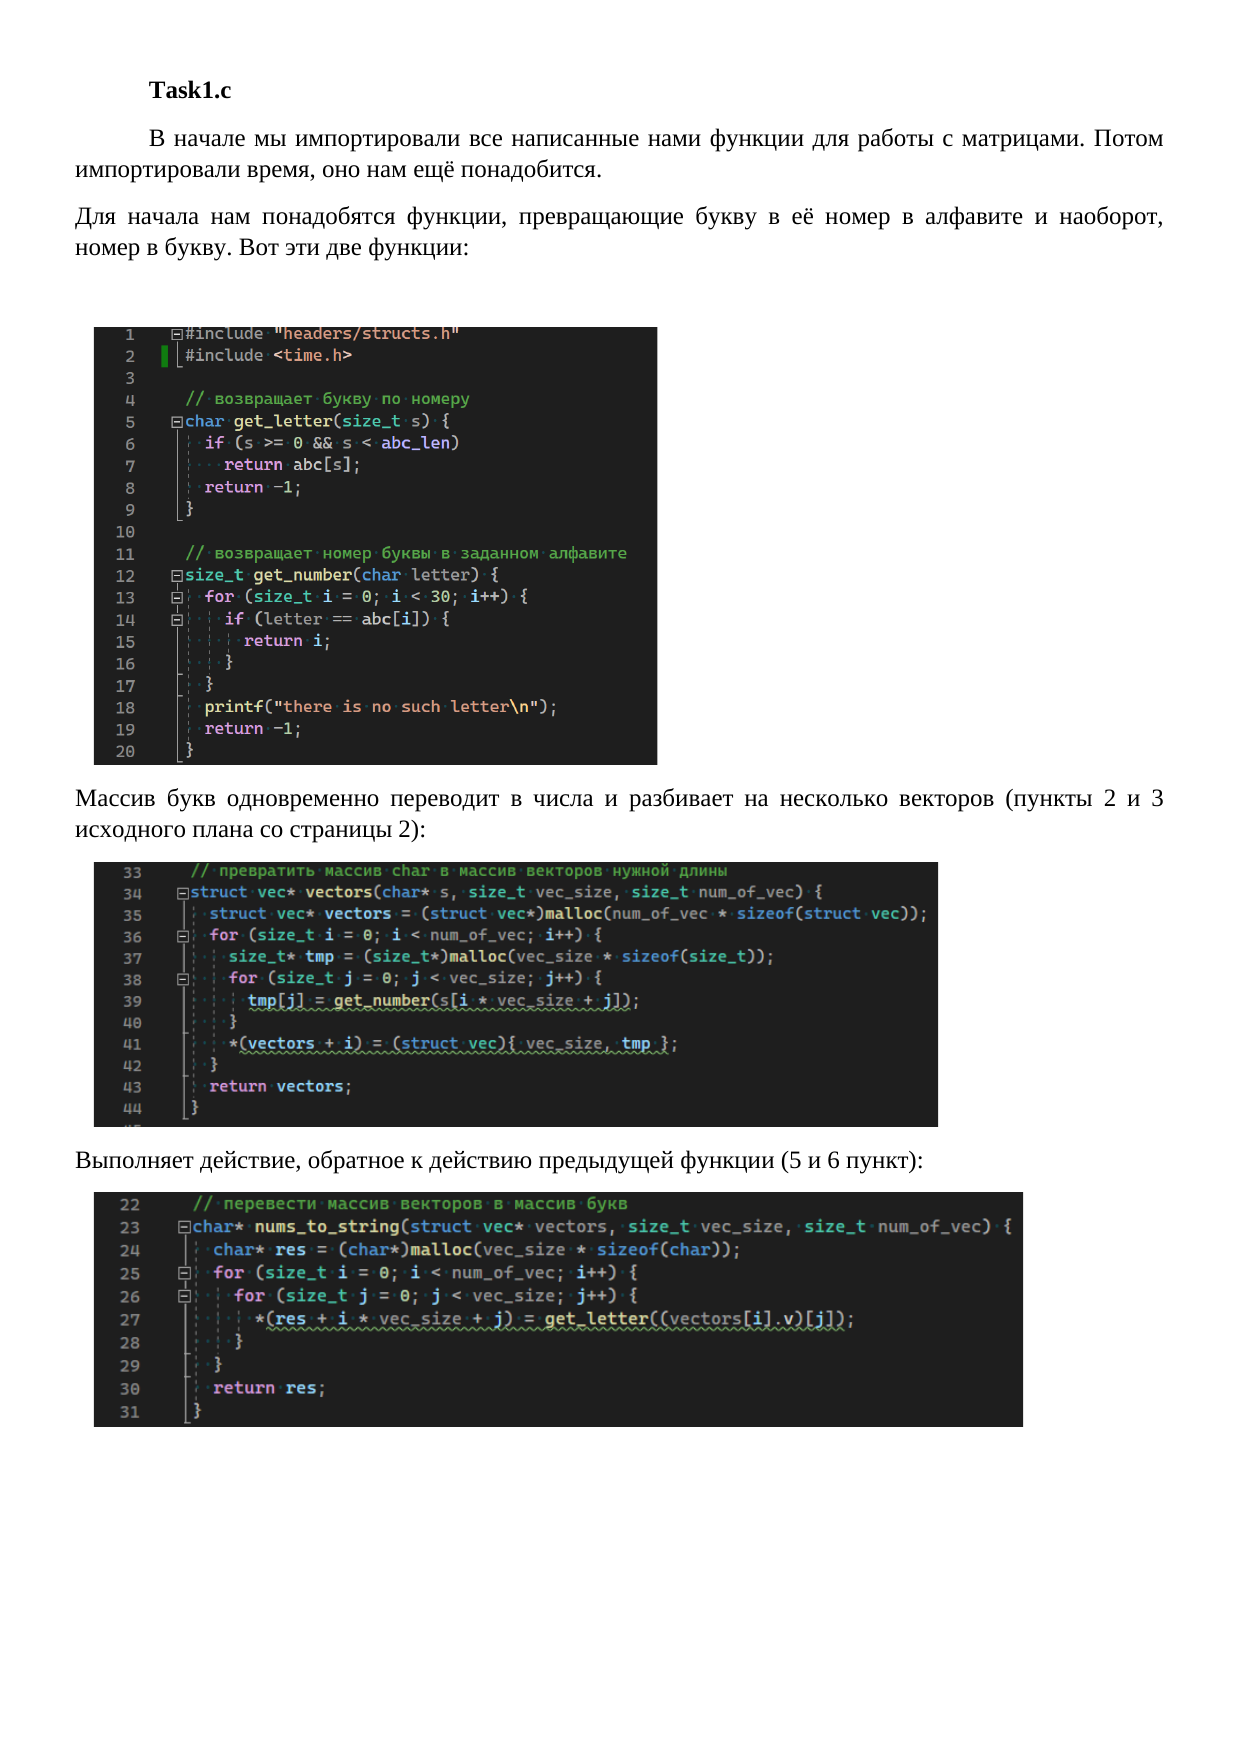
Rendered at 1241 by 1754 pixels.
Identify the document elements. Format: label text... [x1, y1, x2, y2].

text В начале мы импортировали все написанные нами функции для работы с матрицами. Потом импортировали время, оно нам ещё понадобится. [75, 123, 1165, 182]
text Для начала нам понадобятся функции, превращающие букву в её номер в алфавите и наоборот, номер в букву. Вот эти две функции: [75, 201, 1165, 261]
text Выполняет действие, обратное к действию предыдущей функции (5 и 6 пункт): [75, 1145, 1165, 1174]
subtitle Task1.c [75, 75, 1165, 104]
text Массив букв одновременно переводит в числа и разбивает на несколько векторов (пункты 2 и 3 исходного плана со страницы 2): [75, 783, 1165, 843]
